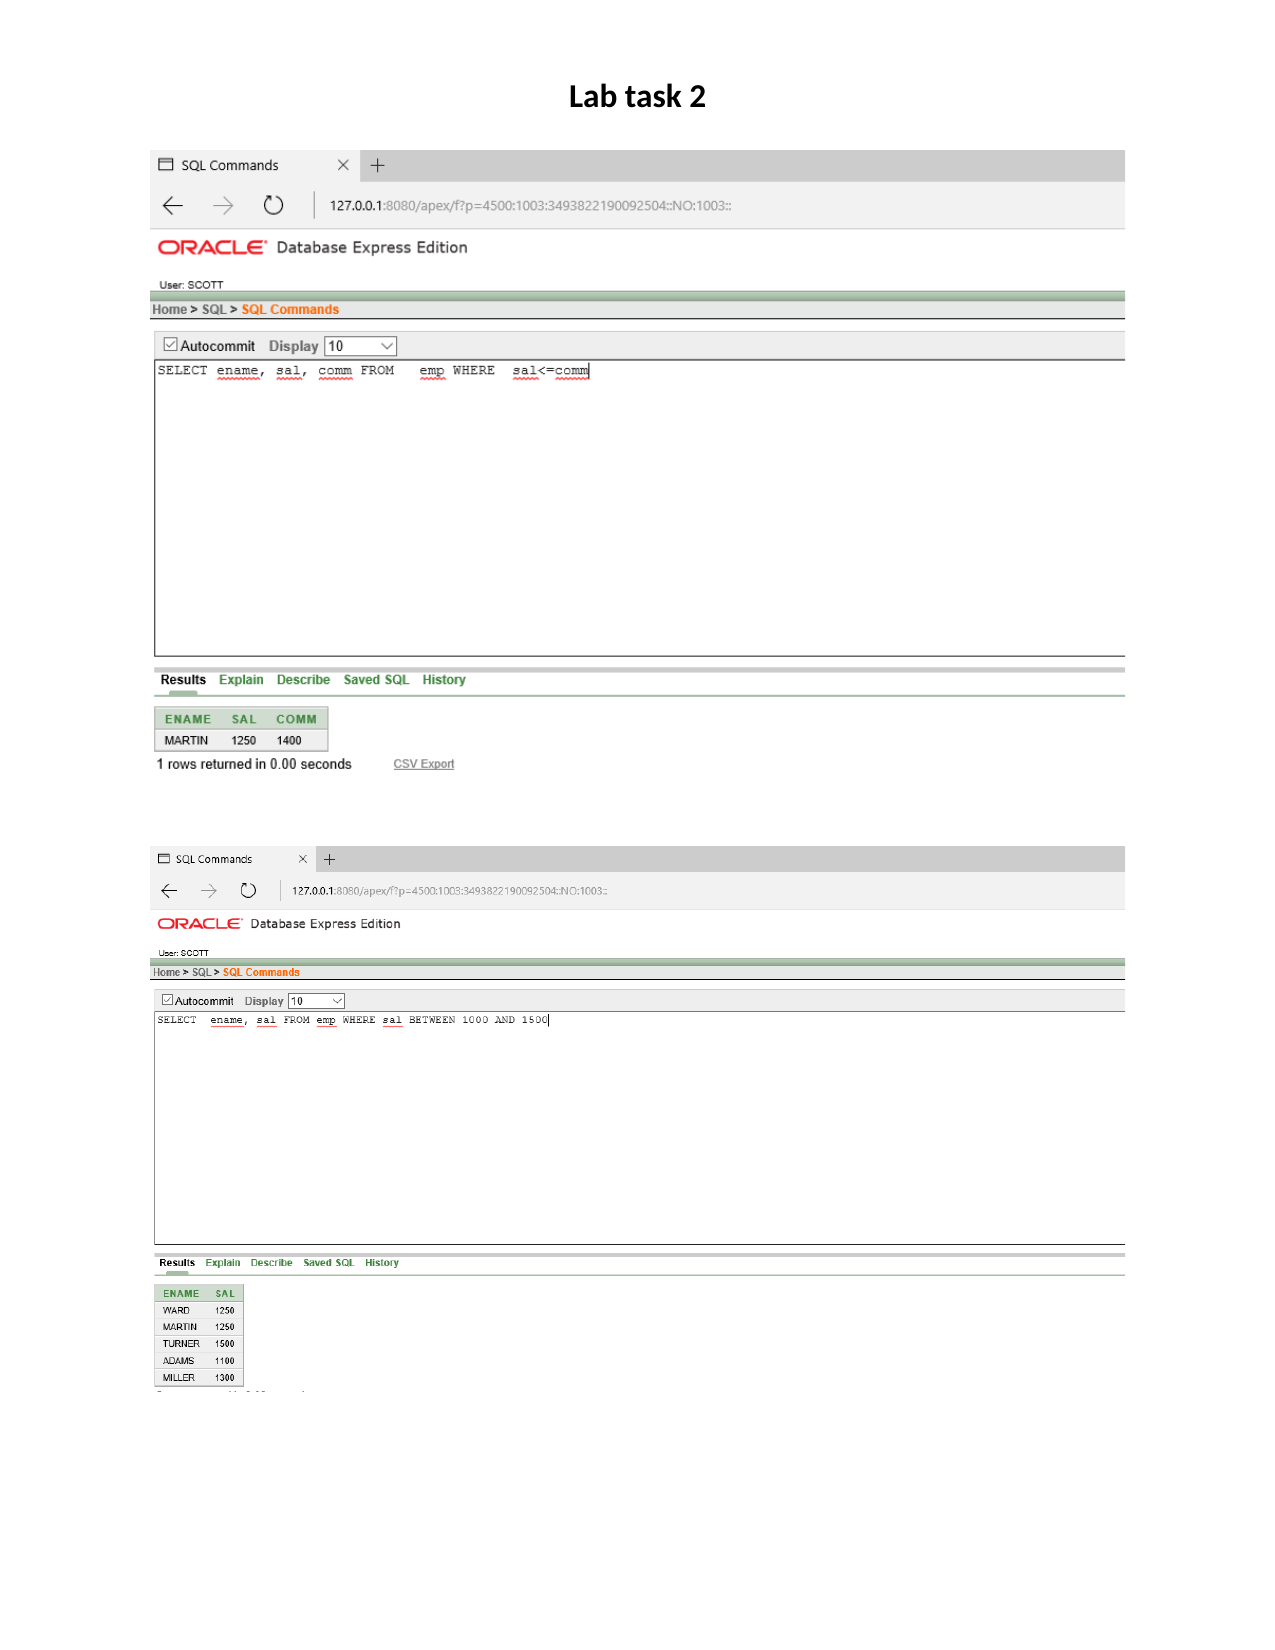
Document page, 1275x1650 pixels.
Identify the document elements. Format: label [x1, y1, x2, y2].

picture [150, 150, 1125, 845]
picture [150, 846, 1125, 1392]
